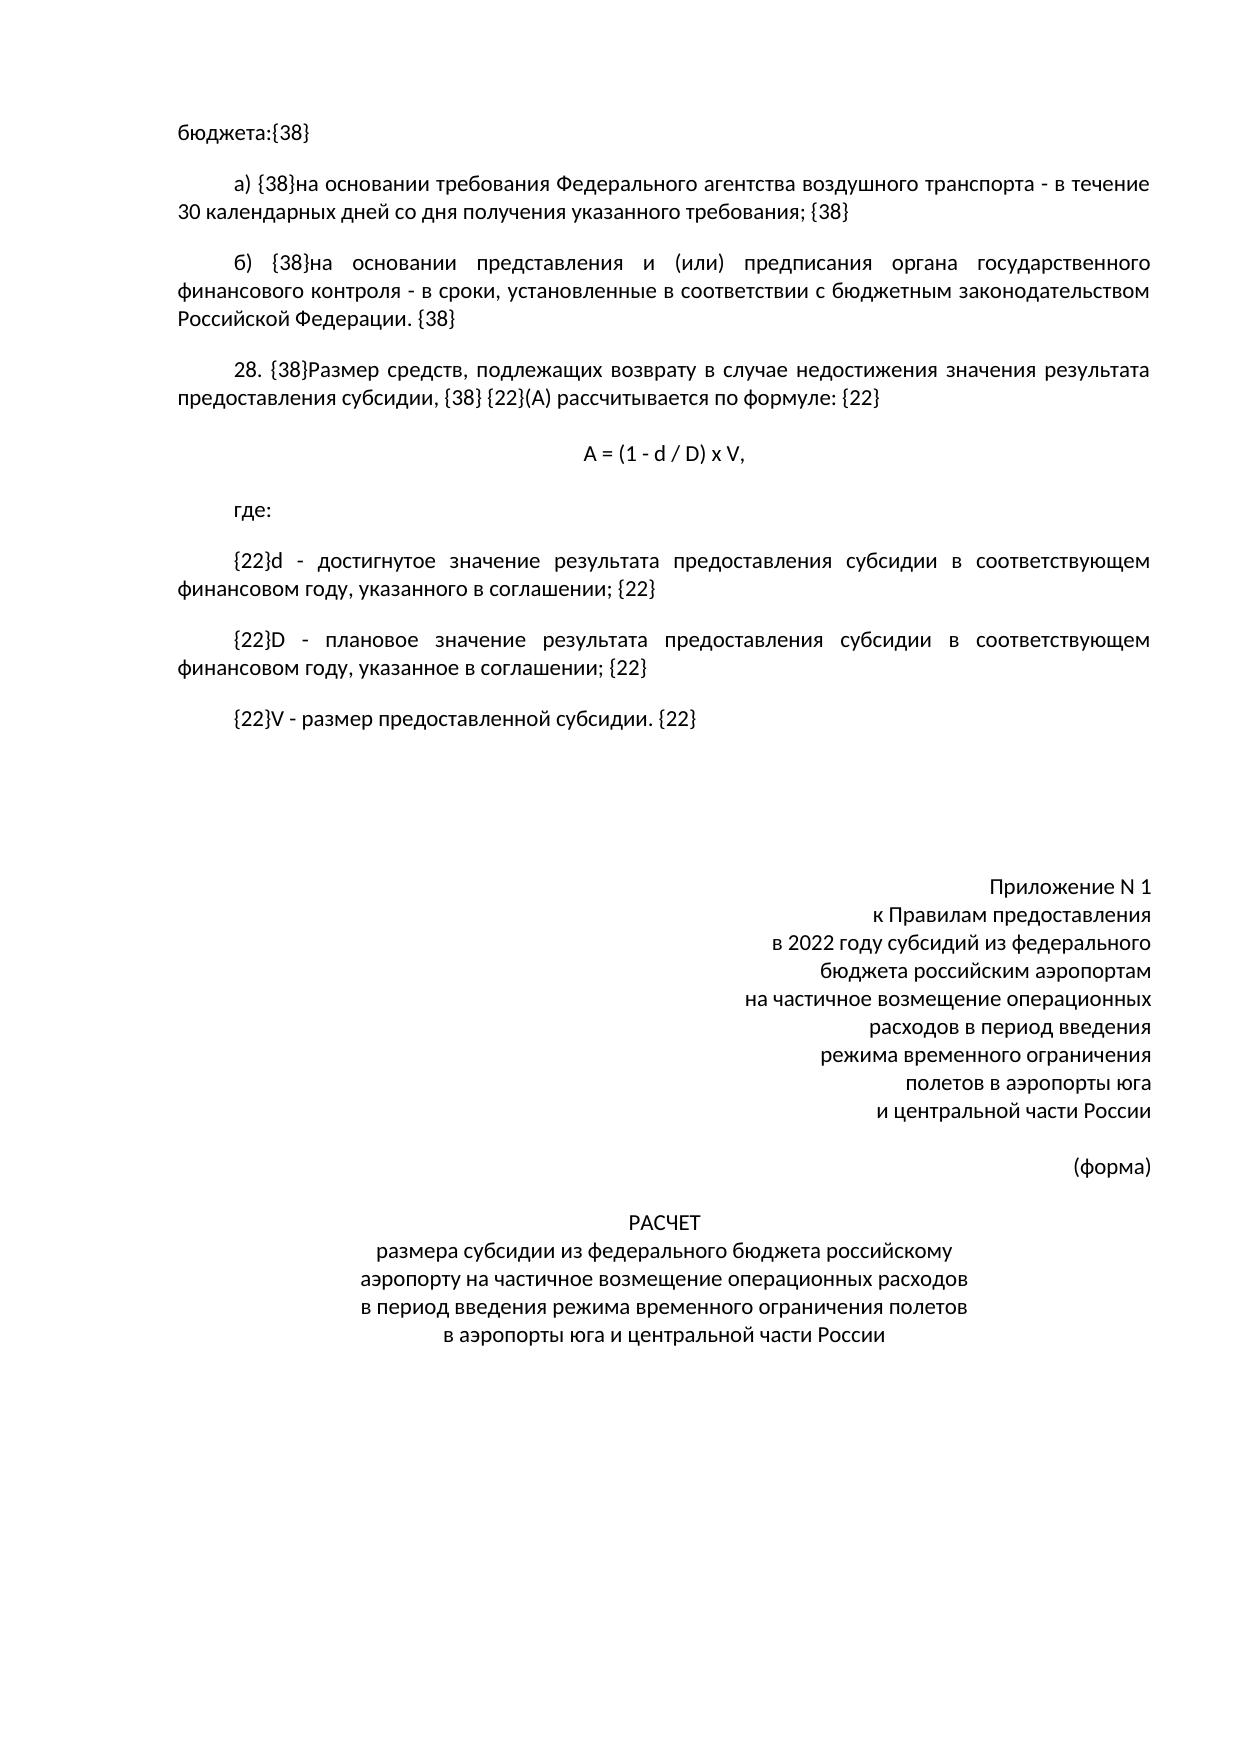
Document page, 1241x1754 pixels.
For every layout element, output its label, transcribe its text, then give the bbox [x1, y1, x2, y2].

text режима временного ограничения [177, 1040, 1152, 1068]
text (форма) [177, 1152, 1152, 1180]
text бюджета российским аэропортам [177, 956, 1152, 984]
text где: [177, 495, 1152, 523]
text в аэропорты юга и центральной части России [177, 1320, 1152, 1348]
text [177, 118, 1152, 146]
text РАСЧЕТ [177, 1208, 1152, 1236]
text размера субсидии из федерального бюджета российскому [177, 1236, 1152, 1264]
text в 2022 году субсидий из федерального [177, 928, 1152, 956]
text {22}D - плановое значение результата предоставления субсидии в соответствующем финансовом году, указанное в соглашении; {22} [177, 625, 1152, 681]
text и центральной части России [177, 1096, 1152, 1124]
text {22}V - размер предоставленной субсидии. {22} [177, 704, 1152, 732]
text аэропорту на частичное возмещение операционных расходов [177, 1264, 1152, 1292]
text на частичное возмещение операционных [177, 984, 1152, 1012]
text {22}d - достигнутое значение результата предоставления субсидии в соответствующем финансовом году, указанного в соглашении; {22} [177, 546, 1152, 602]
text 28. {38}Размер средств, подлежащих возврату в случае недостижения значения результата предоставления субсидии, {38} {22}(A) рассчитывается по формуле: {22} [177, 355, 1152, 411]
text A = (1 - d / D) x V, [177, 439, 1152, 467]
text полетов в аэропорты юга [177, 1068, 1152, 1096]
text б) {38}на основании представления и (или) предписания органа государственного финансового контроля - в сроки, установленные в соответствии с бюджетным законодательством Российской Федерации. {38} [177, 248, 1152, 332]
text Приложение N 1 [177, 872, 1152, 900]
text а) {38}на основании требования Федерального агентства воздушного транспорта - в течение 30 календарных дней со дня получения указанного требования; {38} [177, 169, 1152, 225]
text в период введения режима временного ограничения полетов [177, 1292, 1152, 1320]
text к Правилам предоставления [177, 900, 1152, 928]
text расходов в период введения [177, 1012, 1152, 1040]
